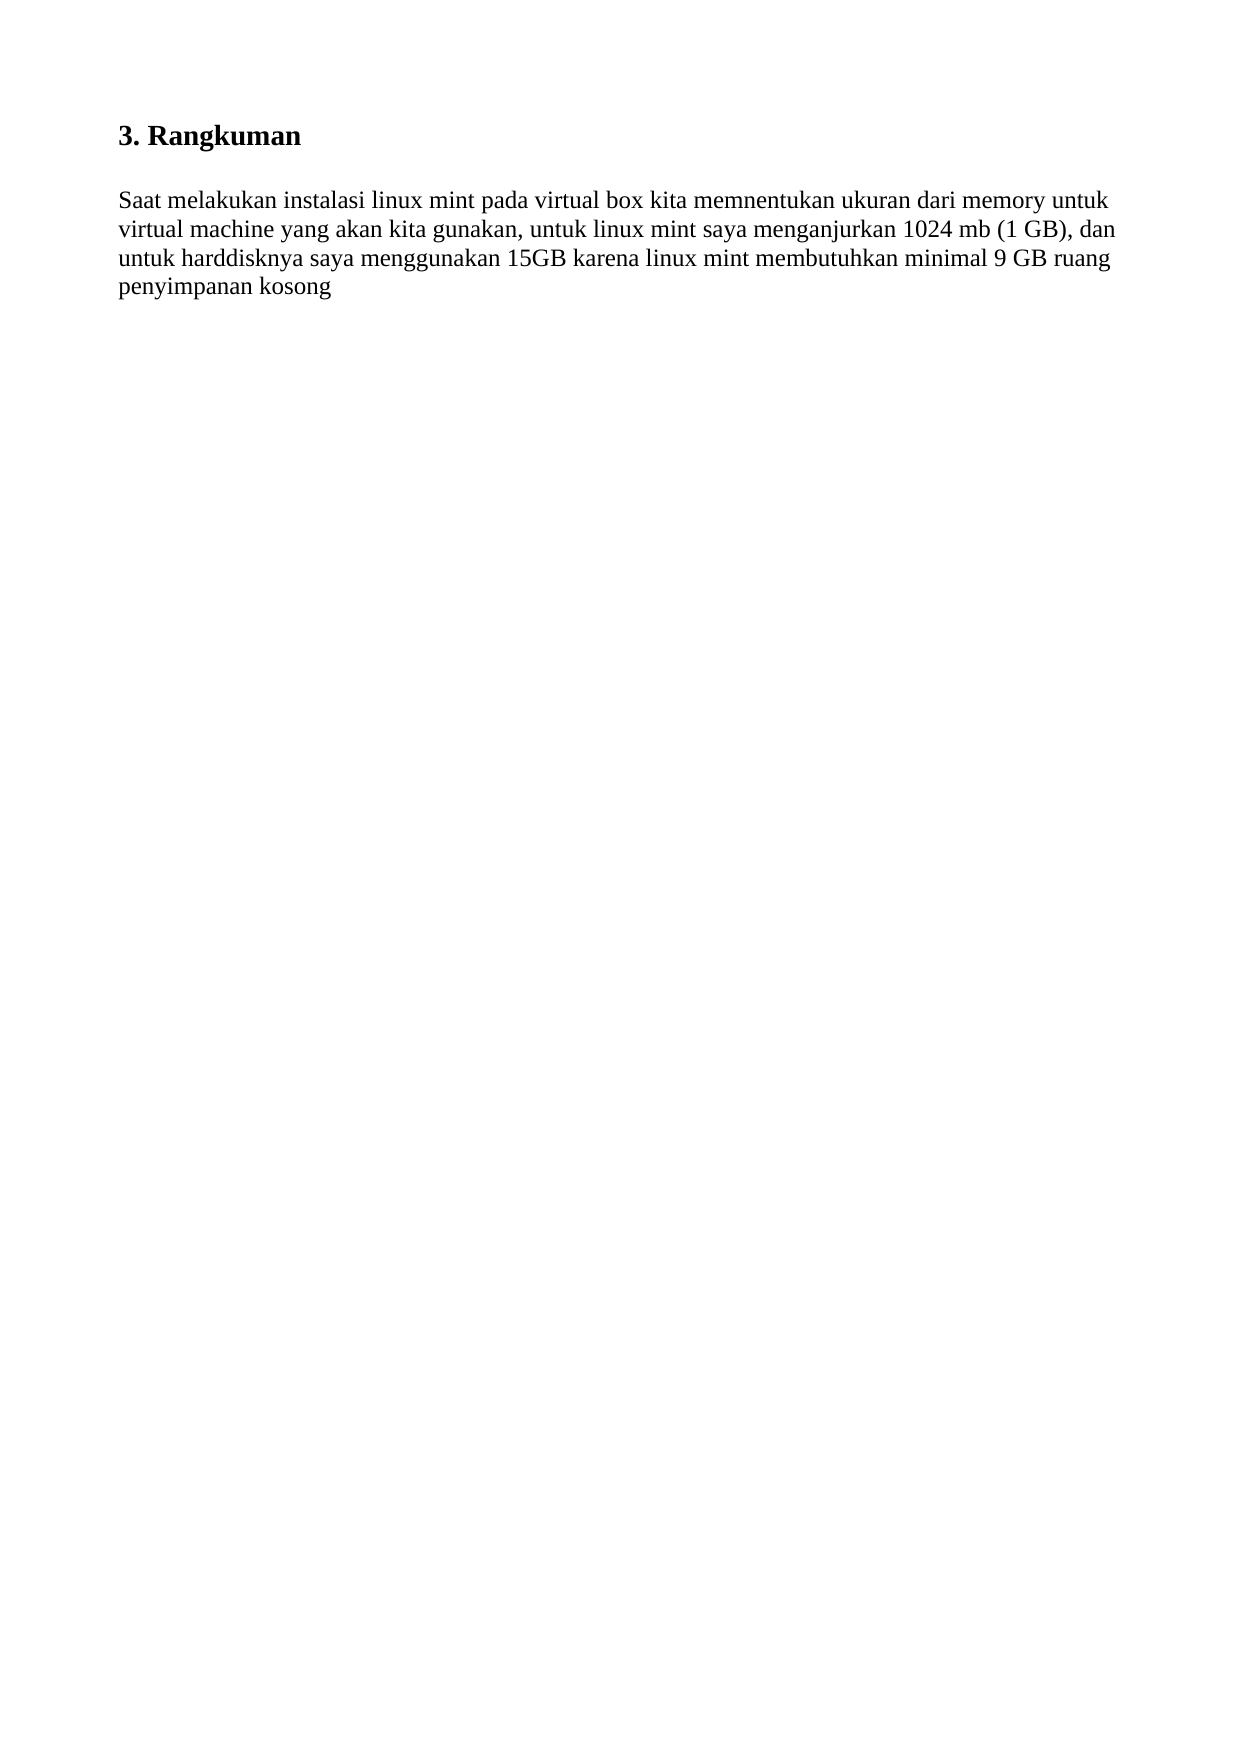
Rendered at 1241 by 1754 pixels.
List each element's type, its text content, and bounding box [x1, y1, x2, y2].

text Saat melakukan instalasi linux mint pada virtual box kita memnentukan ukuran dari memory untuk virtual machine yang akan kita gunakan, untuk linux mint saya menganjurkan 1024 mb (1 GB), dan untuk harddisknya saya menggunakan 15GB karena linux mint membutuhkan minimal 9 GB ruang penyimpanan kosong [118, 185, 1122, 300]
text 3. Rangkuman [118, 118, 1122, 152]
